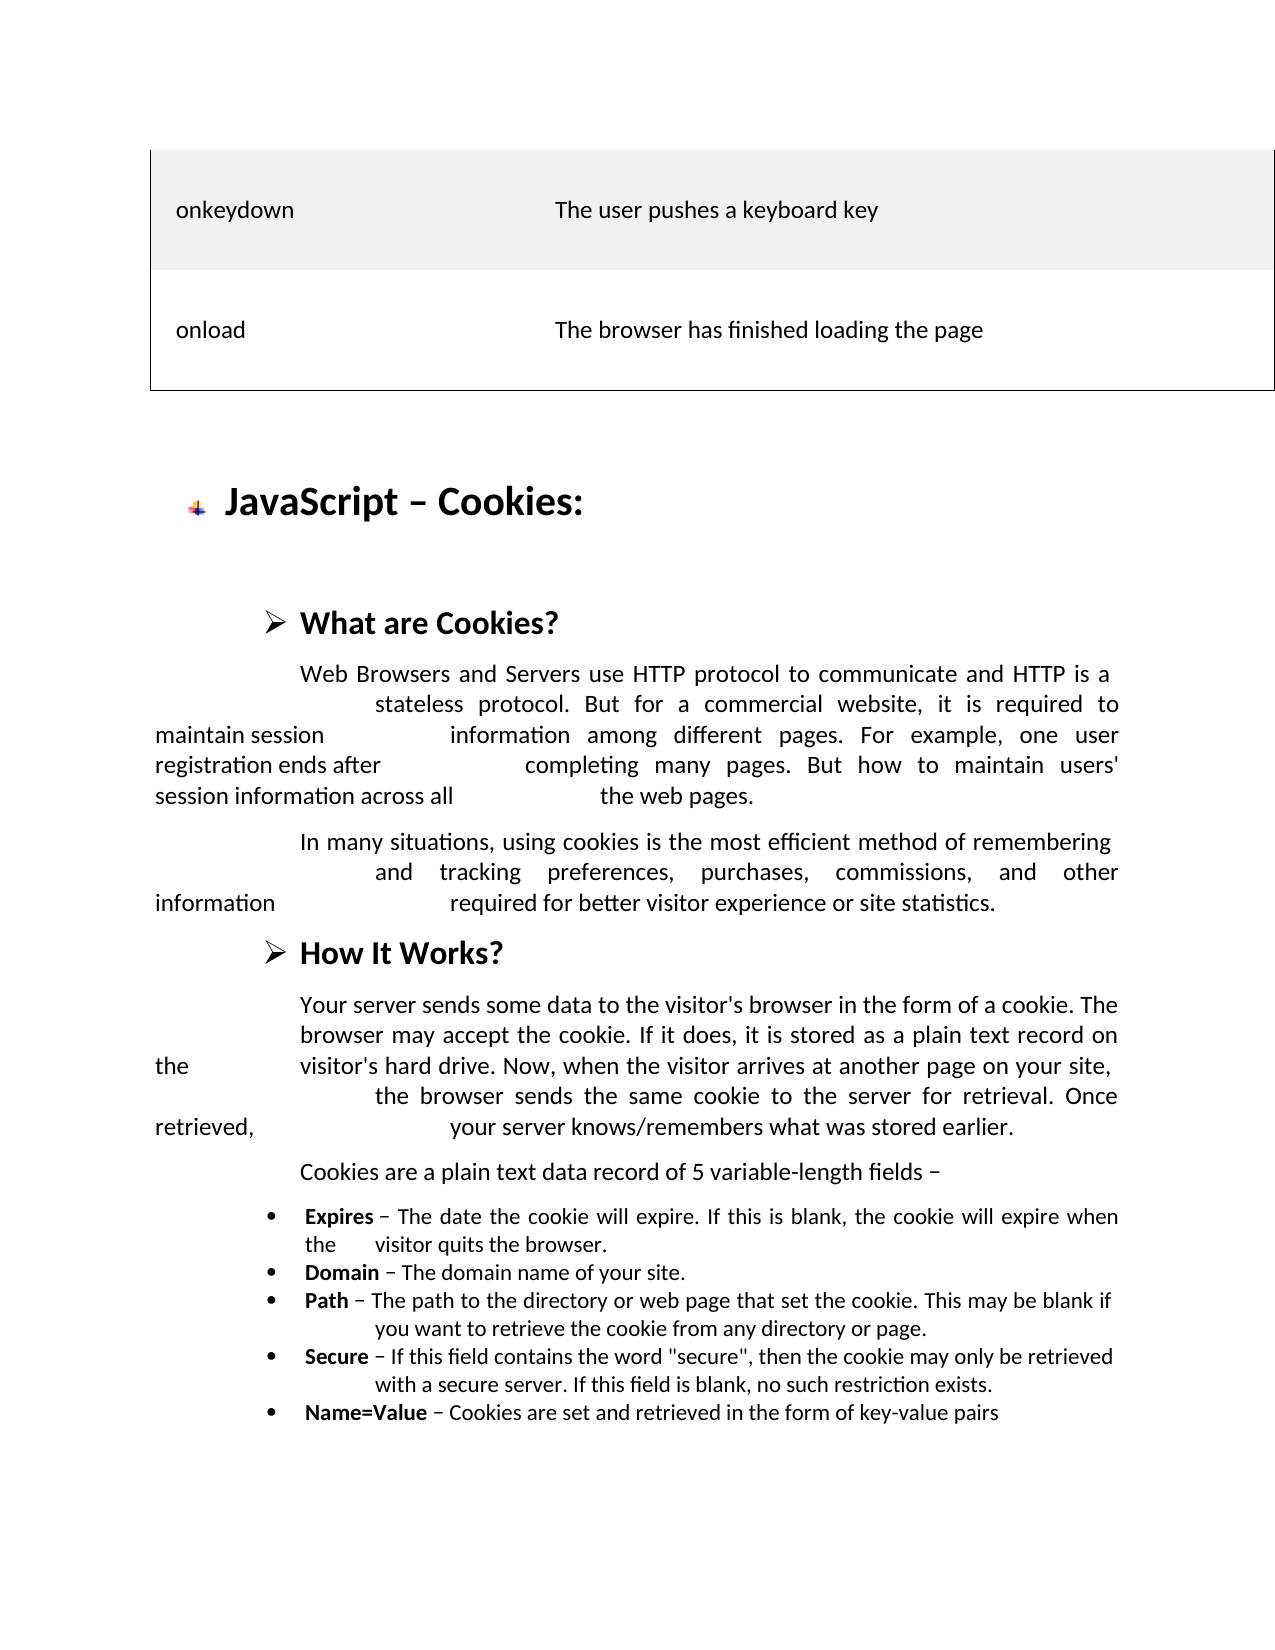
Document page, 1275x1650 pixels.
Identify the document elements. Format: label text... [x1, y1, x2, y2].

text Cookies are a plain text data record of 5 variable-length fields − [155, 1156, 1120, 1187]
text Your server sends some data to the visitor's browser in the form of a cookie. The browser may accept the cookie. If it does, it is stored as a plain text record on the visitor's hard drive. Now, when the visitor arrives at another page on your site, the browser sends the same cookie to the server for retrieval. Once retrieved, your server knows/remembers what was stored earlier. [155, 989, 1120, 1141]
text In many situations, using cookies is the most efficient method of remembering and tracking preferences, purchases, commissions, and other information required for better visitor experience or site statistics. [155, 826, 1120, 917]
list Path − The path to the directory or web page that set the cookie. This may be blank if you want to retrieve the cookie from any directory or page. [267, 1286, 1120, 1342]
list Secure − If this field contains the word "secure", then the cookie may only be retrieved with a secure server. If this field is blank, no such restriction exists. [267, 1342, 1120, 1398]
list JavaScript – Cookies: [187, 475, 1125, 526]
subtitle How It Works? [262, 932, 1125, 973]
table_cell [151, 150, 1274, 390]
list Expires − The date the cookie will expire. If this is blank, the cookie will expire when the visitor quits the browser. [267, 1202, 1120, 1258]
list Name=Value − Cookies are set and retrieved in the form of key-value pairs [267, 1398, 1120, 1426]
list Domain − The domain name of your site. [267, 1258, 1120, 1286]
subtitle What are Cookies? [262, 602, 1125, 642]
picture [188, 499, 206, 516]
text Web Browsers and Servers use HTTP protocol to communicate and HTTP is a stateless protocol. But for a commercial website, it is required to maintain session information among different pages. For example, one user registration ends after completing many pages. But how to maintain users' session information across all the web pages. [155, 658, 1120, 811]
